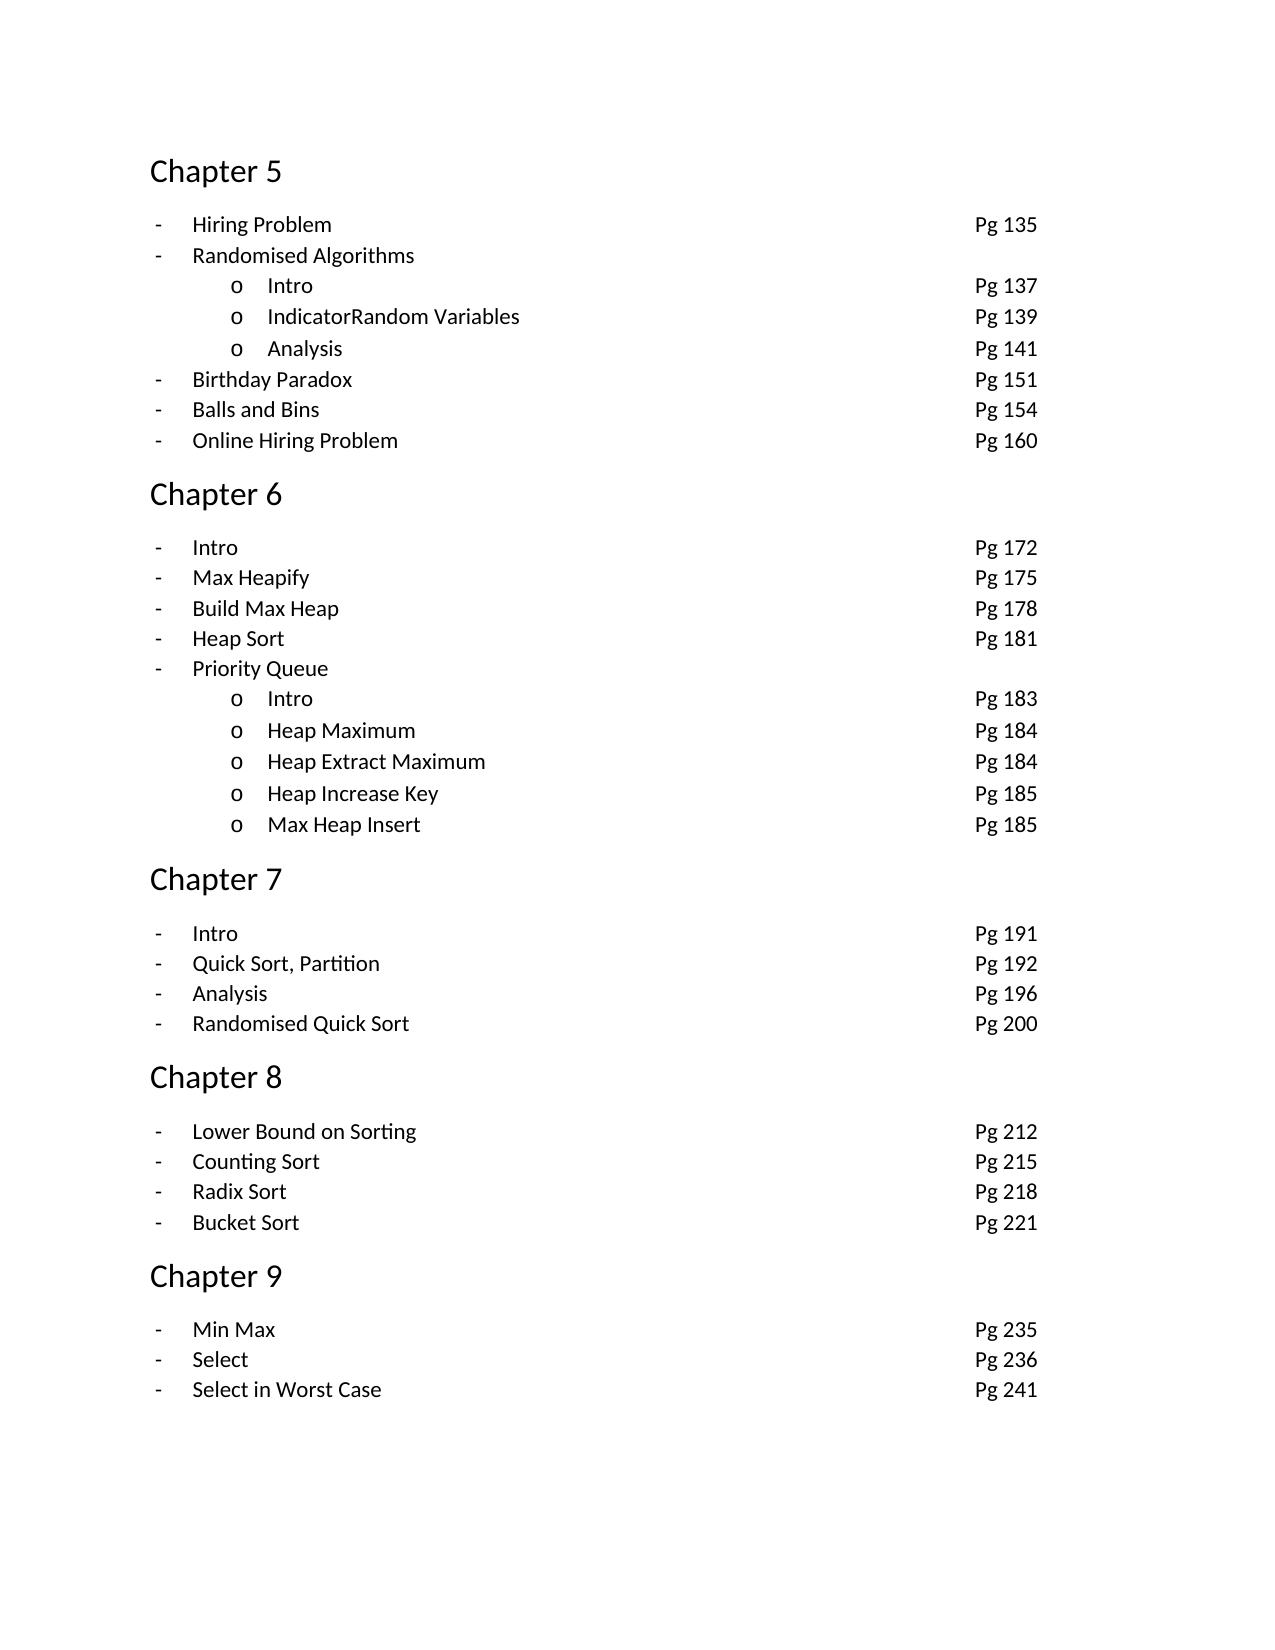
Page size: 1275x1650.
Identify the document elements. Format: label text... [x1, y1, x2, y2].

list Online Hiring Problem Pg 160 [155, 426, 1125, 454]
list Min Max Pg 235 [155, 1315, 1125, 1343]
text Chapter 8 [150, 1056, 1125, 1097]
list Max Heap Insert Pg 185 [230, 810, 1125, 839]
list Heap Increase Key Pg 185 [230, 779, 1125, 808]
text Chapter 9 [150, 1254, 1125, 1295]
list Randomised Algorithms [155, 241, 1125, 269]
list Analysis Pg 196 [155, 979, 1125, 1007]
list Intro Pg 137 [230, 271, 1125, 300]
list Build Max Heap Pg 178 [155, 594, 1125, 622]
list Select Pg 236 [155, 1345, 1125, 1373]
text Chapter 7 [150, 858, 1125, 899]
list Birthday Paradox Pg 151 [155, 365, 1125, 393]
list Select in Worst Case Pg 241 [155, 1376, 1125, 1404]
list Randomised Quick Sort Pg 200 [155, 1009, 1125, 1038]
list Intro Pg 191 [155, 919, 1125, 947]
list Intro Pg 172 [155, 533, 1125, 561]
list Radix Sort Pg 218 [155, 1177, 1125, 1206]
list Bucket Sort Pg 221 [155, 1208, 1125, 1236]
list Max Heapify Pg 175 [155, 563, 1125, 592]
list Heap Sort Pg 181 [155, 624, 1125, 652]
list Heap Extract Maximum Pg 184 [230, 747, 1125, 776]
list Balls and Bins Pg 154 [155, 396, 1125, 424]
list Lower Bound on Sorting Pg 212 [155, 1117, 1125, 1145]
list Analysis Pg 141 [230, 334, 1125, 363]
text Chapter 6 [150, 473, 1125, 513]
list Priority Queue [155, 654, 1125, 682]
list Hiring Problem Pg 135 [155, 211, 1125, 239]
text Chapter 5 [150, 150, 1125, 191]
list Quick Sort, Partition Pg 192 [155, 949, 1125, 977]
list Counting Sort Pg 215 [155, 1147, 1125, 1175]
list Heap Maximum Pg 184 [230, 716, 1125, 745]
list IndicatorRandom Variables Pg 139 [230, 302, 1125, 332]
list Intro Pg 183 [230, 684, 1125, 713]
